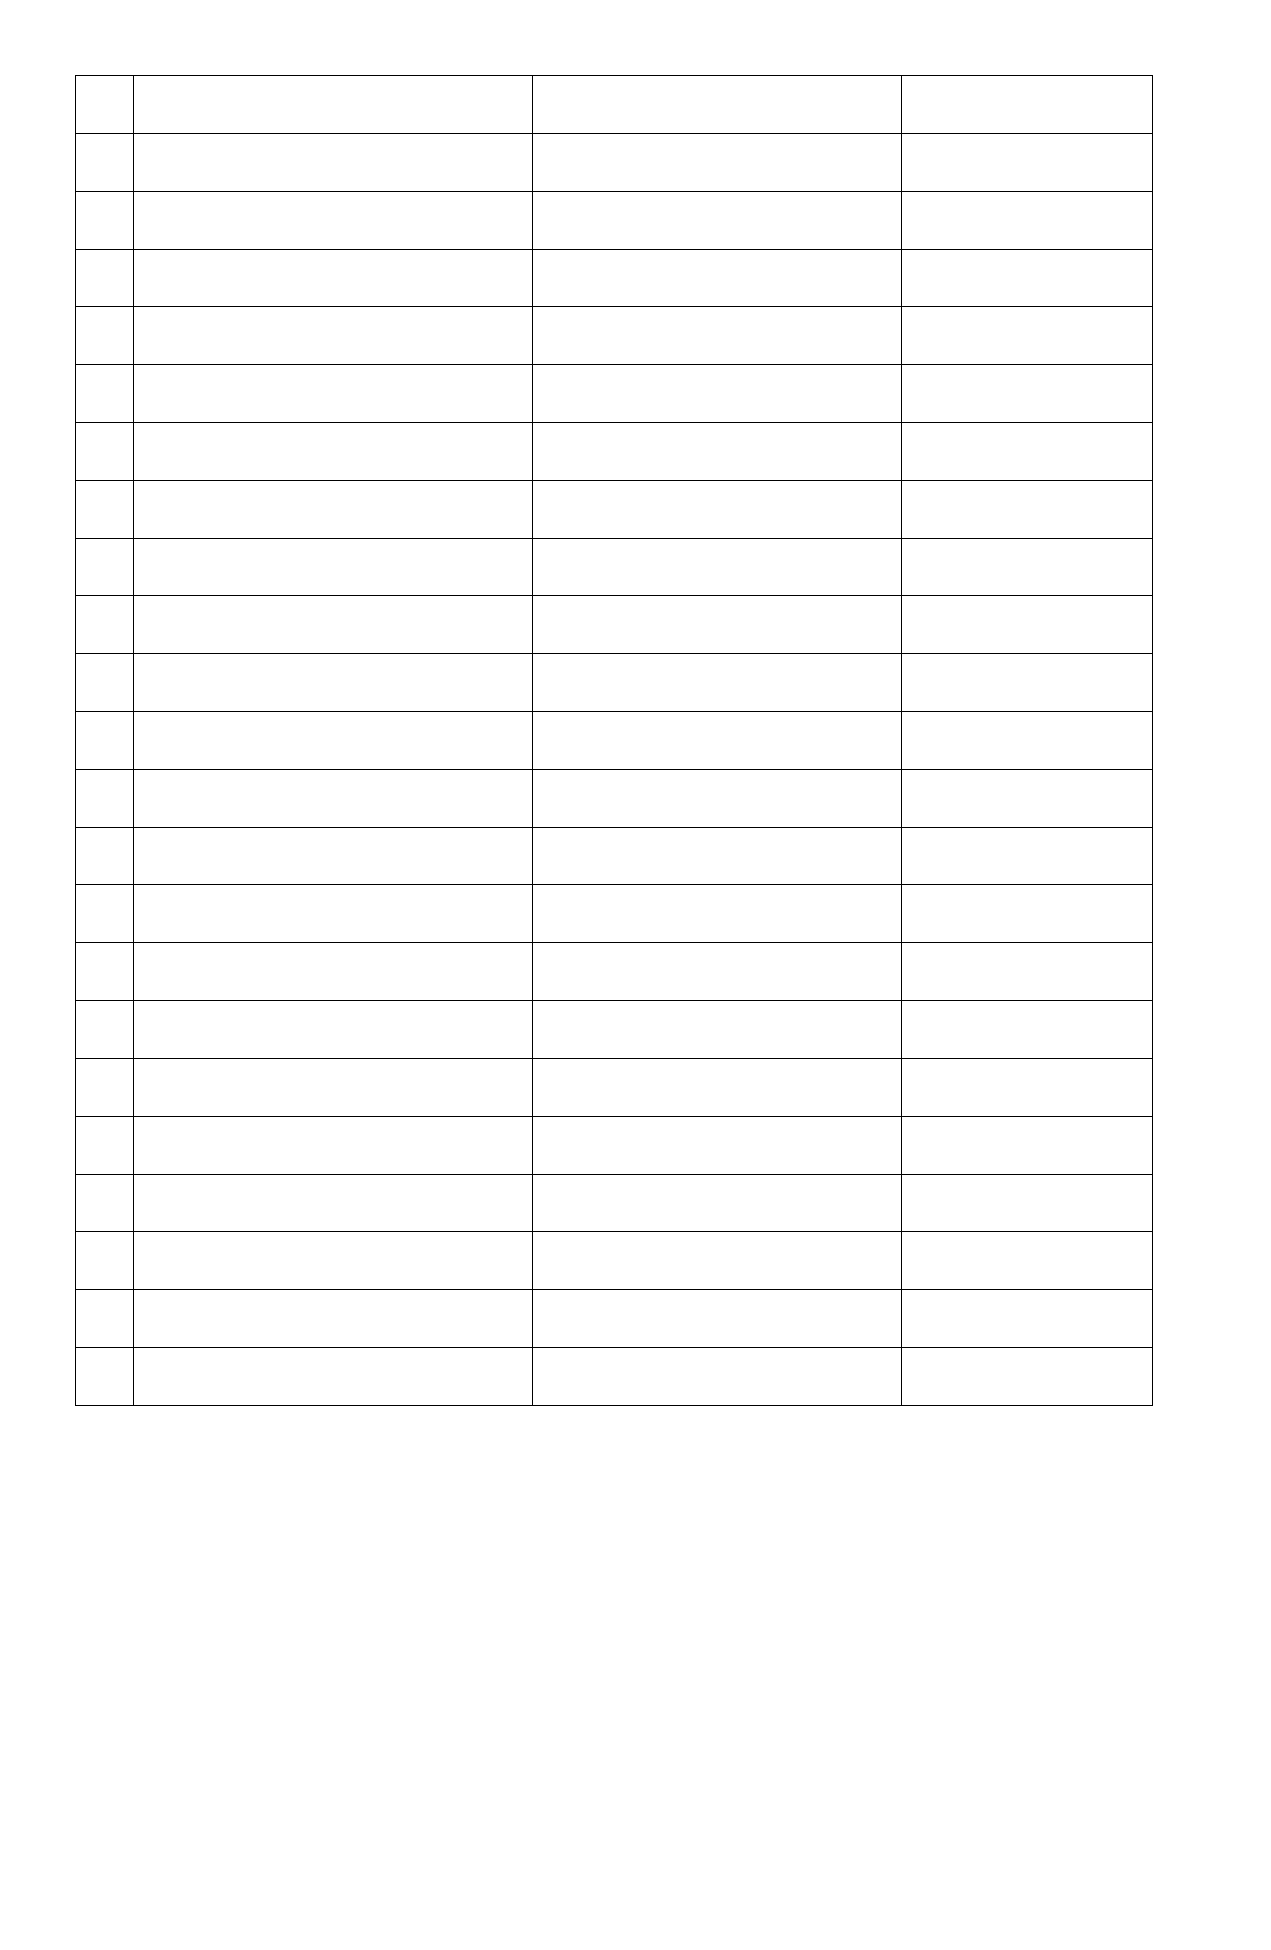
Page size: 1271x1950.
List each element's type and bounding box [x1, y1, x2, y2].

table_cell [76, 1232, 133, 1289]
table_cell [76, 1059, 133, 1116]
table_cell [533, 1059, 901, 1116]
table_cell [76, 423, 133, 480]
table_cell [76, 943, 133, 1000]
table_cell [902, 250, 1152, 306]
table_cell [76, 1001, 133, 1058]
table_cell [134, 1175, 532, 1231]
table_cell [902, 76, 1152, 133]
table_cell [134, 76, 532, 133]
table_cell [134, 1290, 532, 1347]
table_cell [76, 481, 133, 537]
table_cell [902, 1290, 1152, 1347]
table_cell [533, 1232, 901, 1289]
table_cell [134, 365, 532, 422]
table_cell [76, 712, 133, 769]
table_cell [902, 770, 1152, 827]
table_cell [134, 539, 532, 595]
table_cell [134, 423, 532, 480]
table_cell [533, 423, 901, 480]
table_cell [76, 192, 133, 248]
table_cell [76, 654, 133, 711]
table_cell [134, 481, 532, 537]
table_cell [76, 365, 133, 422]
table_cell [76, 828, 133, 884]
table_cell [533, 1001, 901, 1058]
table_cell [134, 1001, 532, 1058]
table_cell [76, 307, 133, 364]
table_cell [134, 770, 532, 827]
table_cell [533, 307, 901, 364]
table_cell [902, 539, 1152, 595]
table_cell [533, 596, 901, 653]
table_cell [134, 1117, 532, 1173]
table_cell [902, 943, 1152, 1000]
table_cell [76, 134, 133, 191]
table_cell [76, 885, 133, 942]
table_cell [134, 885, 532, 942]
table_cell [76, 250, 133, 306]
table_cell [902, 596, 1152, 653]
table_cell [134, 192, 532, 248]
table_cell [134, 307, 532, 364]
table_cell [902, 828, 1152, 884]
table_cell [134, 654, 532, 711]
table_cell [902, 712, 1152, 769]
table_cell [533, 134, 901, 191]
table_cell [134, 828, 532, 884]
table_cell [76, 76, 133, 133]
table_cell [134, 712, 532, 769]
table_cell [134, 596, 532, 653]
table_cell [533, 885, 901, 942]
table_cell [533, 1290, 901, 1347]
table_cell [902, 134, 1152, 191]
table_cell [902, 1232, 1152, 1289]
table_cell [902, 423, 1152, 480]
table_cell [134, 1232, 532, 1289]
table_cell [902, 1117, 1152, 1173]
table_cell [902, 654, 1152, 711]
table_cell [533, 76, 901, 133]
table_cell [902, 307, 1152, 364]
table_cell [533, 250, 901, 306]
table_cell [533, 943, 901, 1000]
table_cell [533, 712, 901, 769]
table_cell [533, 1117, 901, 1173]
table_cell [533, 654, 901, 711]
table_cell [76, 1175, 133, 1231]
table_cell [533, 539, 901, 595]
table_cell [533, 192, 901, 248]
table_cell [902, 481, 1152, 537]
table_cell [76, 596, 133, 653]
table_cell [76, 1290, 133, 1347]
table_cell [134, 1348, 532, 1405]
table_cell [902, 1175, 1152, 1231]
table_cell [134, 943, 532, 1000]
table_cell [533, 365, 901, 422]
table_cell [902, 192, 1152, 248]
table_cell [902, 1001, 1152, 1058]
table_cell [533, 1348, 901, 1405]
table_cell [902, 1348, 1152, 1405]
table_cell [76, 539, 133, 595]
table_cell [134, 250, 532, 306]
table_cell [902, 885, 1152, 942]
table_cell [134, 1059, 532, 1116]
table_cell [76, 1117, 133, 1173]
table_cell [533, 770, 901, 827]
table_cell [533, 1175, 901, 1231]
table_cell [134, 134, 532, 191]
table_cell [76, 1348, 133, 1405]
table_cell [902, 1059, 1152, 1116]
table_cell [533, 481, 901, 537]
table_cell [533, 828, 901, 884]
table_cell [76, 770, 133, 827]
table_cell [902, 365, 1152, 422]
